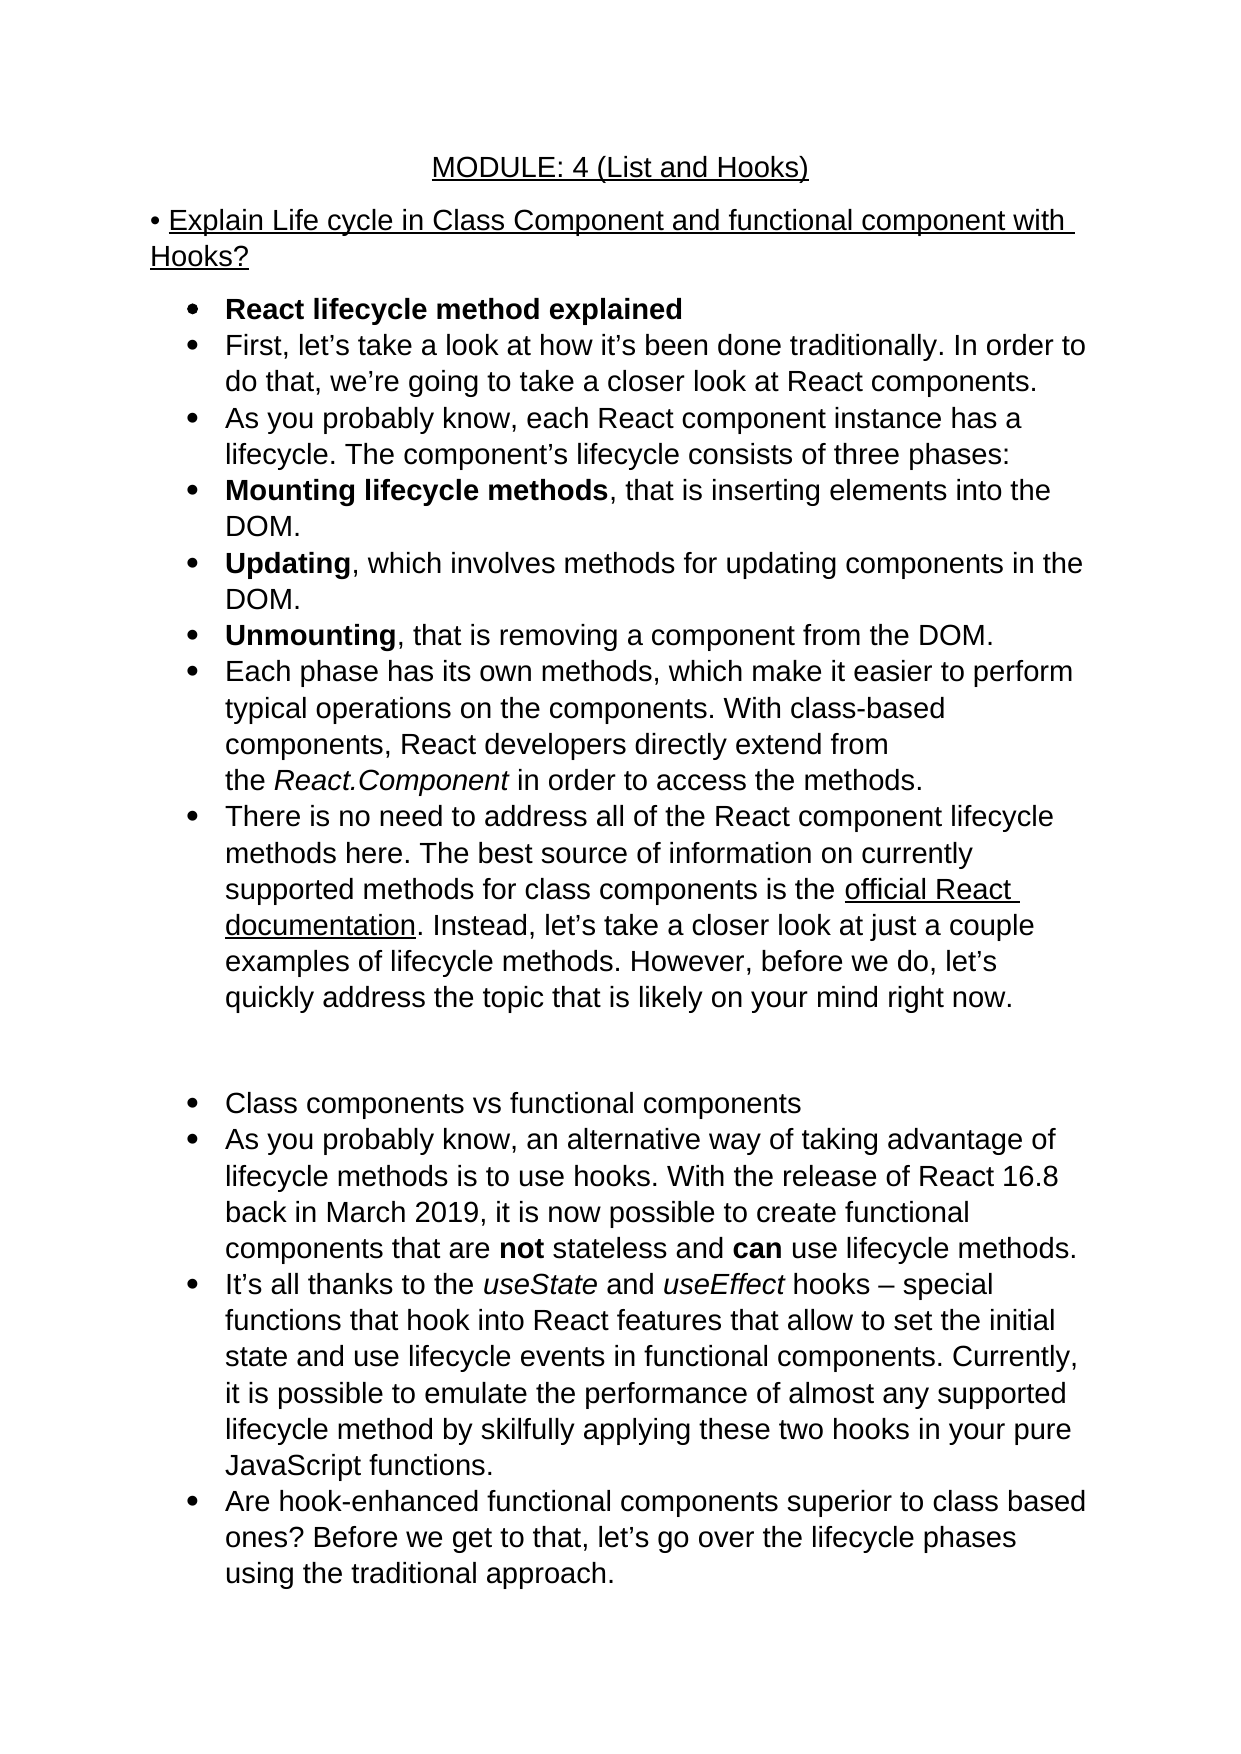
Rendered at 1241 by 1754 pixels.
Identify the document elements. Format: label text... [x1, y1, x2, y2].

list Updating, which involves methods for updating components in the DOM. [187, 546, 1090, 616]
list First, let’s take a look at how it’s been done traditionally. In order to do that, we’re going to take a closer look at React components. [187, 328, 1090, 398]
list Each phase has its own methods, which make it easier to perform typical operations on the components. With class-based components, React developers directly extend from the React.Component in order to access the methods. [187, 654, 1090, 797]
list React lifecycle method explained [187, 292, 1090, 326]
list There is no need to address all of the React component lifecycle methods here. The best source of information on currently supported methods for class components is the official React documentation. Instead, let’s take a closer look at just a couple examples of lifecycle methods. However, before we do, let’s quickly address the topic that is likely on your mind right now. [187, 799, 1090, 1014]
list As you probably know, each React component instance has a lifecycle. The component’s lifecycle consists of three phases: [187, 401, 1090, 471]
text MODULE: 4 (List and Hooks) [150, 150, 1090, 183]
list As you probably know, an alternative way of taking advantage of lifecycle methods is to use hooks. With the release of React 16.8 back in March 2019, it is now possible to create functional components that are not stateless and can use lifecycle methods. [187, 1122, 1090, 1264]
list Class components vs functional components [187, 1086, 1090, 1119]
list Unmounting, that is removing a component from the DOM. [187, 618, 1090, 652]
text • Explain Life cycle in Class Component and functional component with Hooks? [150, 203, 1090, 272]
list Mounting lifecycle methods, that is inserting elements into the DOM. [187, 473, 1090, 543]
list It’s all thanks to the useState and useEffect hooks – special functions that hook into React features that allow to set the initial state and use lifecycle events in functional components. Currently, it is possible to emulate the performance of almost any supported lifecycle method by skilfully applying these two hooks in your pure JavaScript functions. [187, 1267, 1090, 1481]
list Are hook-enhanced functional components superior to class based ones? Before we get to that, let’s go over the lifecycle phases using the traditional approach. [187, 1484, 1090, 1590]
